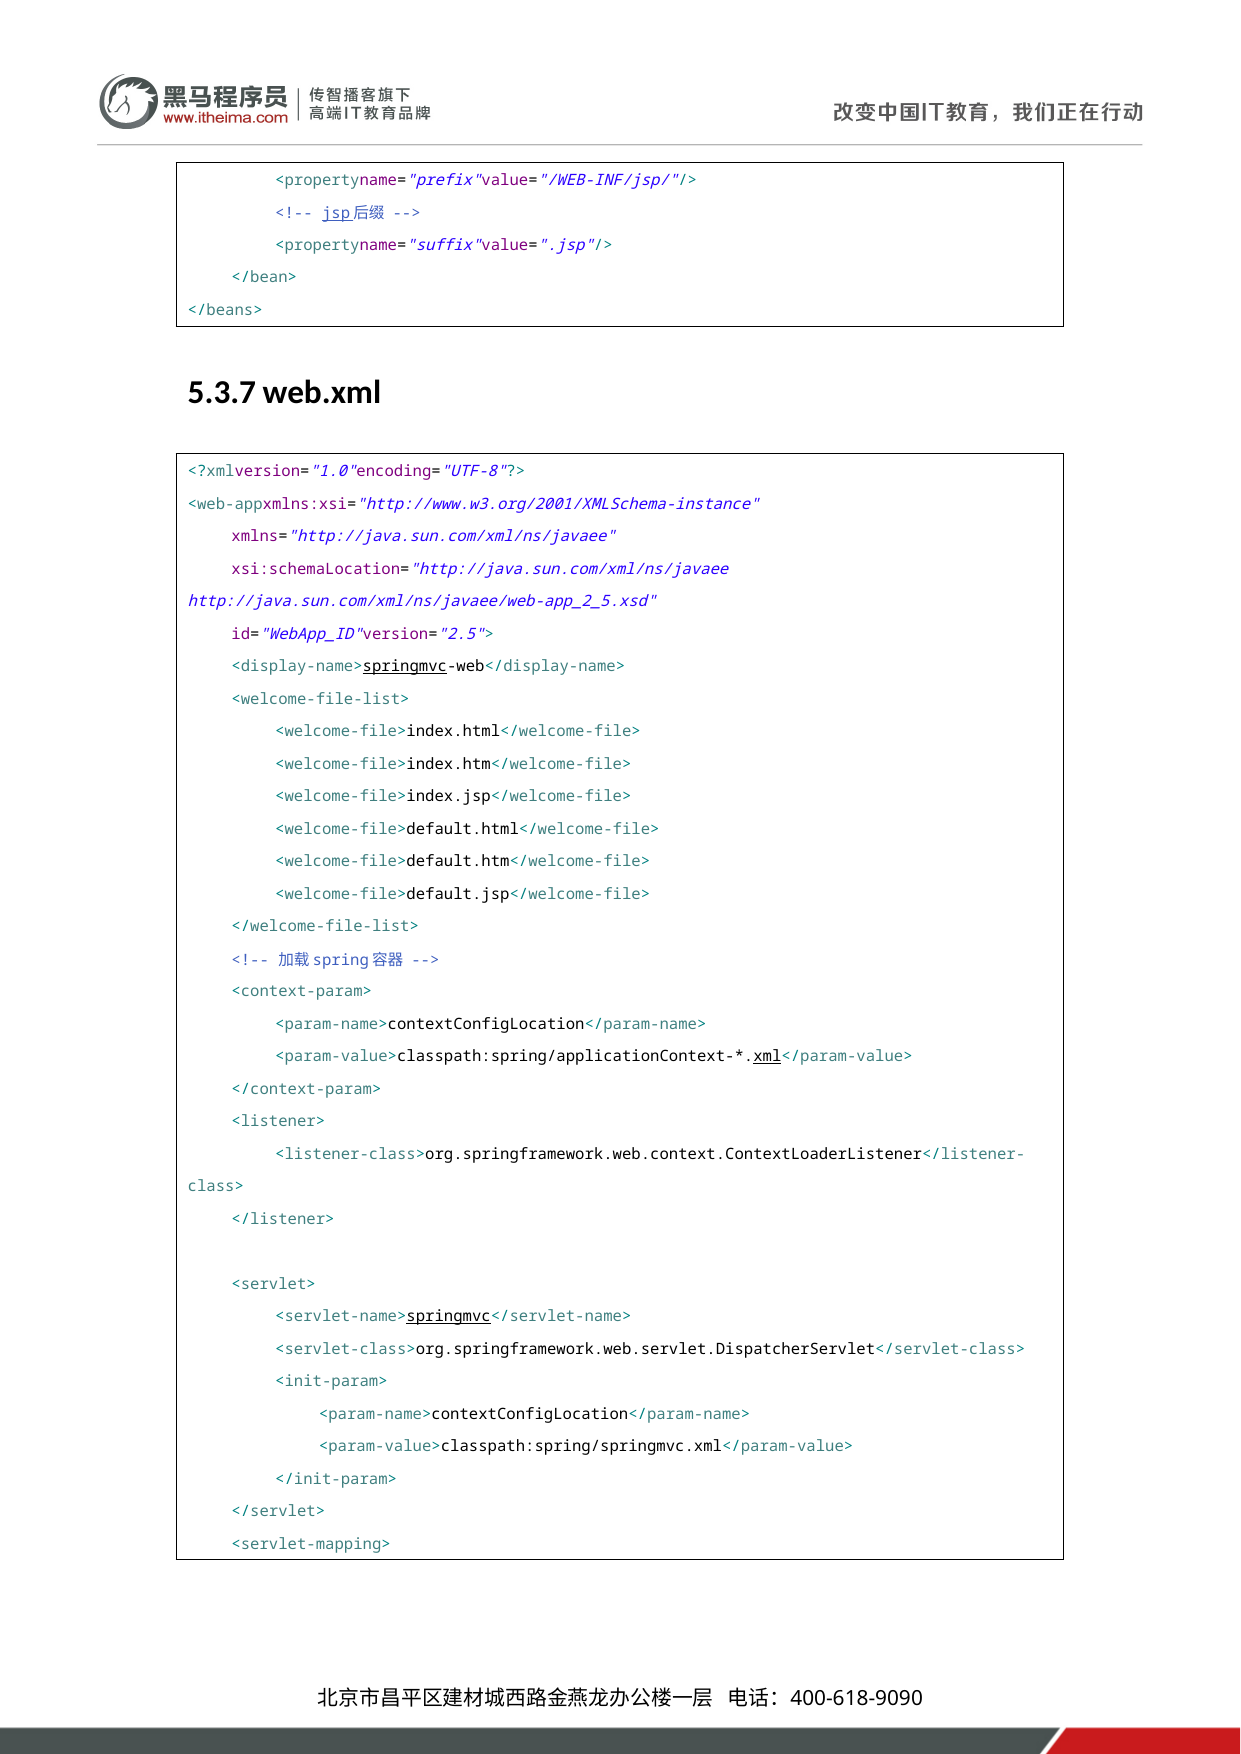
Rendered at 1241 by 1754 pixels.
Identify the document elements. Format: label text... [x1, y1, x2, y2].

subtitle web.xml [187, 359, 1053, 424]
picture [0, 3, 1241, 153]
picture [0, 1668, 1241, 1754]
